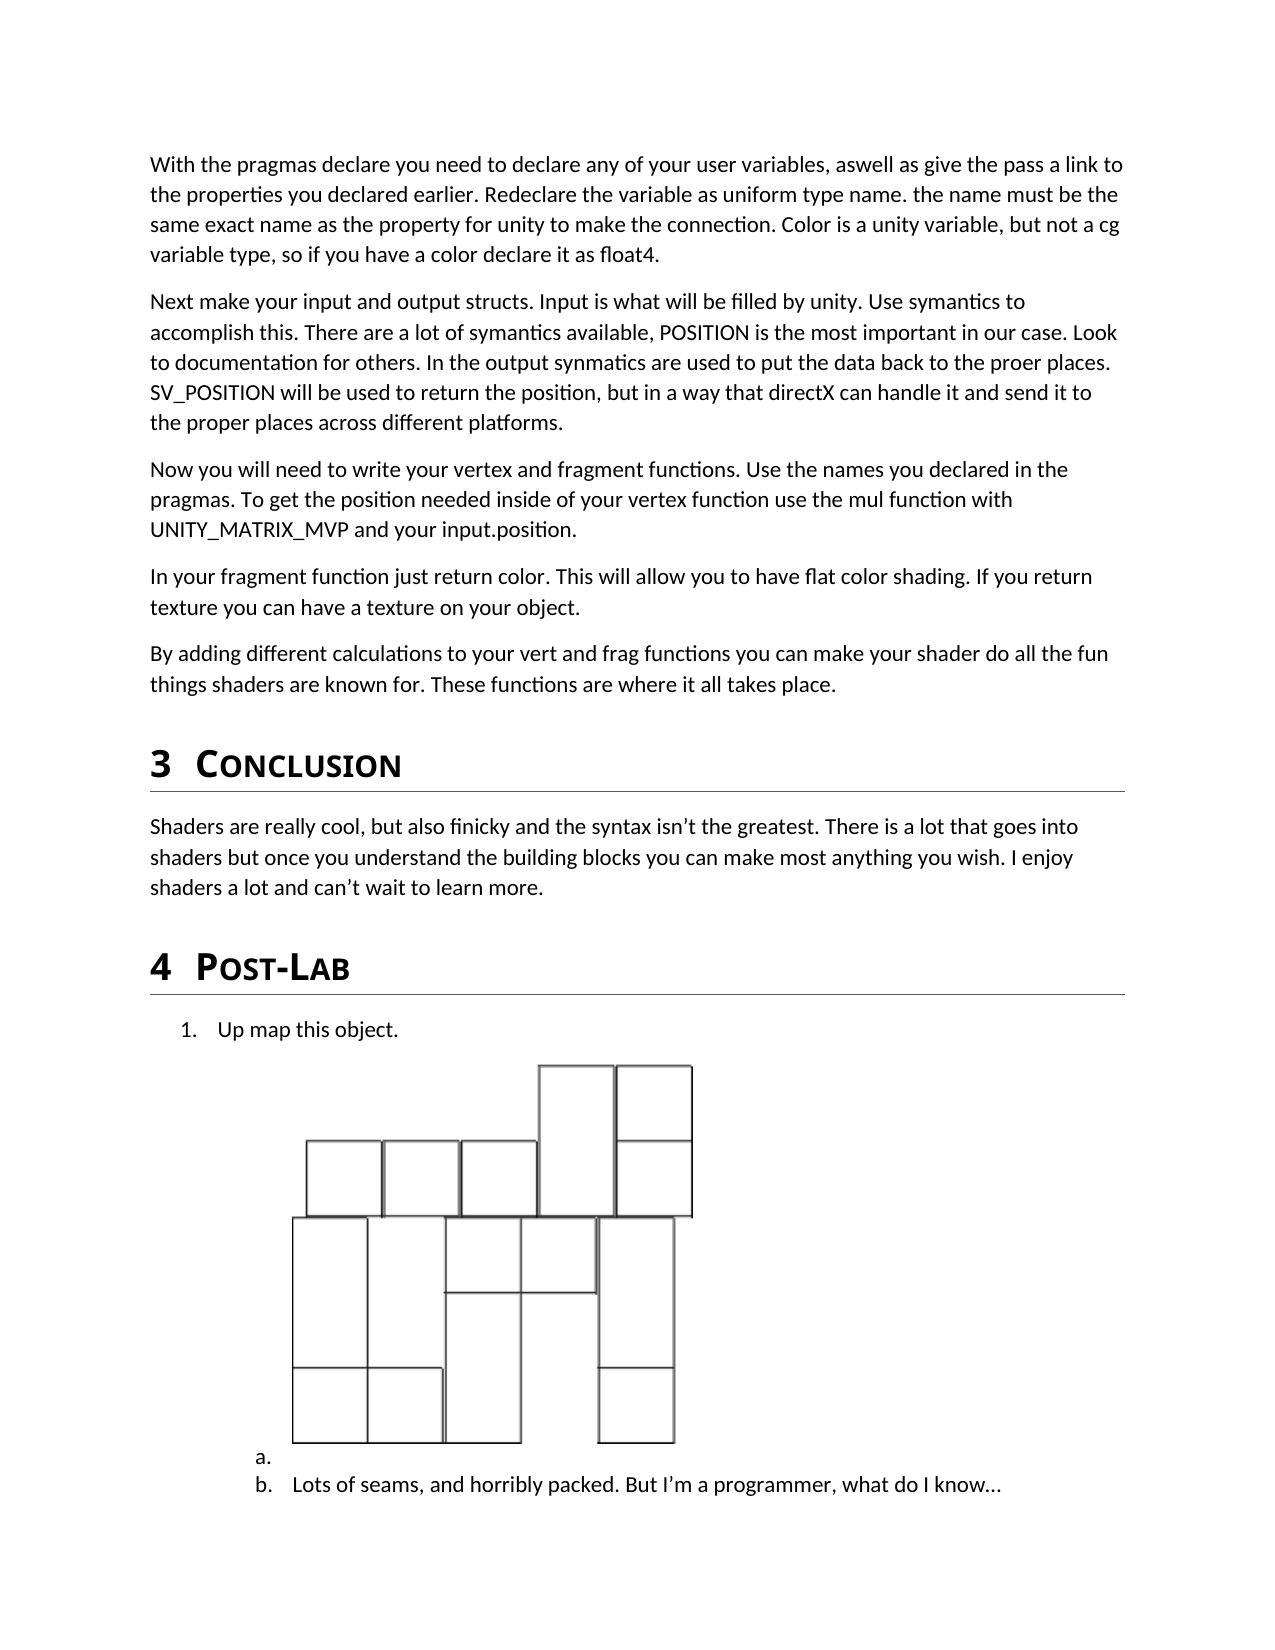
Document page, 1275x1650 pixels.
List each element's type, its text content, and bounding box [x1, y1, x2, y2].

text In your fragment function just return color. This will allow you to have flat color shading. If you return texture you can have a texture on your object. [150, 562, 1125, 621]
subtitle Post-Lab [150, 941, 1125, 994]
picture [292, 1043, 693, 1444]
text By adding different calculations to your vert and frag functions you can make your shader do all the fun things shaders are known for. These functions are where it all takes place. [150, 639, 1125, 698]
list Up map this object. [180, 1015, 1125, 1043]
text With the pragmas declare you need to declare any of your user variables, aswell as give the pass a link to the properties you declared earlier. Redeclare the variable as uniform type name. the name must be the same exact name as the property for unity to make the connection. Color is a unity variable, but not a cg variable type, so if you have a color declare it as float4. [150, 150, 1125, 269]
text Shaders are really cool, but also finicky and the syntax isn’t the greatest. There is a lot that goes into shaders but once you understand the building blocks you can make most anything you wish. I enjoy shaders a lot and can’t wait to learn more. [150, 812, 1125, 901]
text Next make your input and output structs. Input is what will be filled by unity. Use symantics to accomplish this. There are a lot of symantics available, POSITION is the most important in our case. Look to documentation for others. In the output synmatics are used to put the data back to the proer places. SV_POSITION will be used to return the position, but in a way that directX can handle it and send it to the proper places across different platforms. [150, 287, 1125, 436]
text Now you will need to write your vertex and fragment functions. Use the names you declared in the pragmas. To get the position needed inside of your vertex function use the mul function with UNITY_MATRIX_MVP and your input.position. [150, 455, 1125, 544]
list Lots of seams, and horribly packed. But I’m a programmer, what do I know… [255, 1470, 1125, 1498]
subtitle Conclusion [150, 737, 1125, 791]
